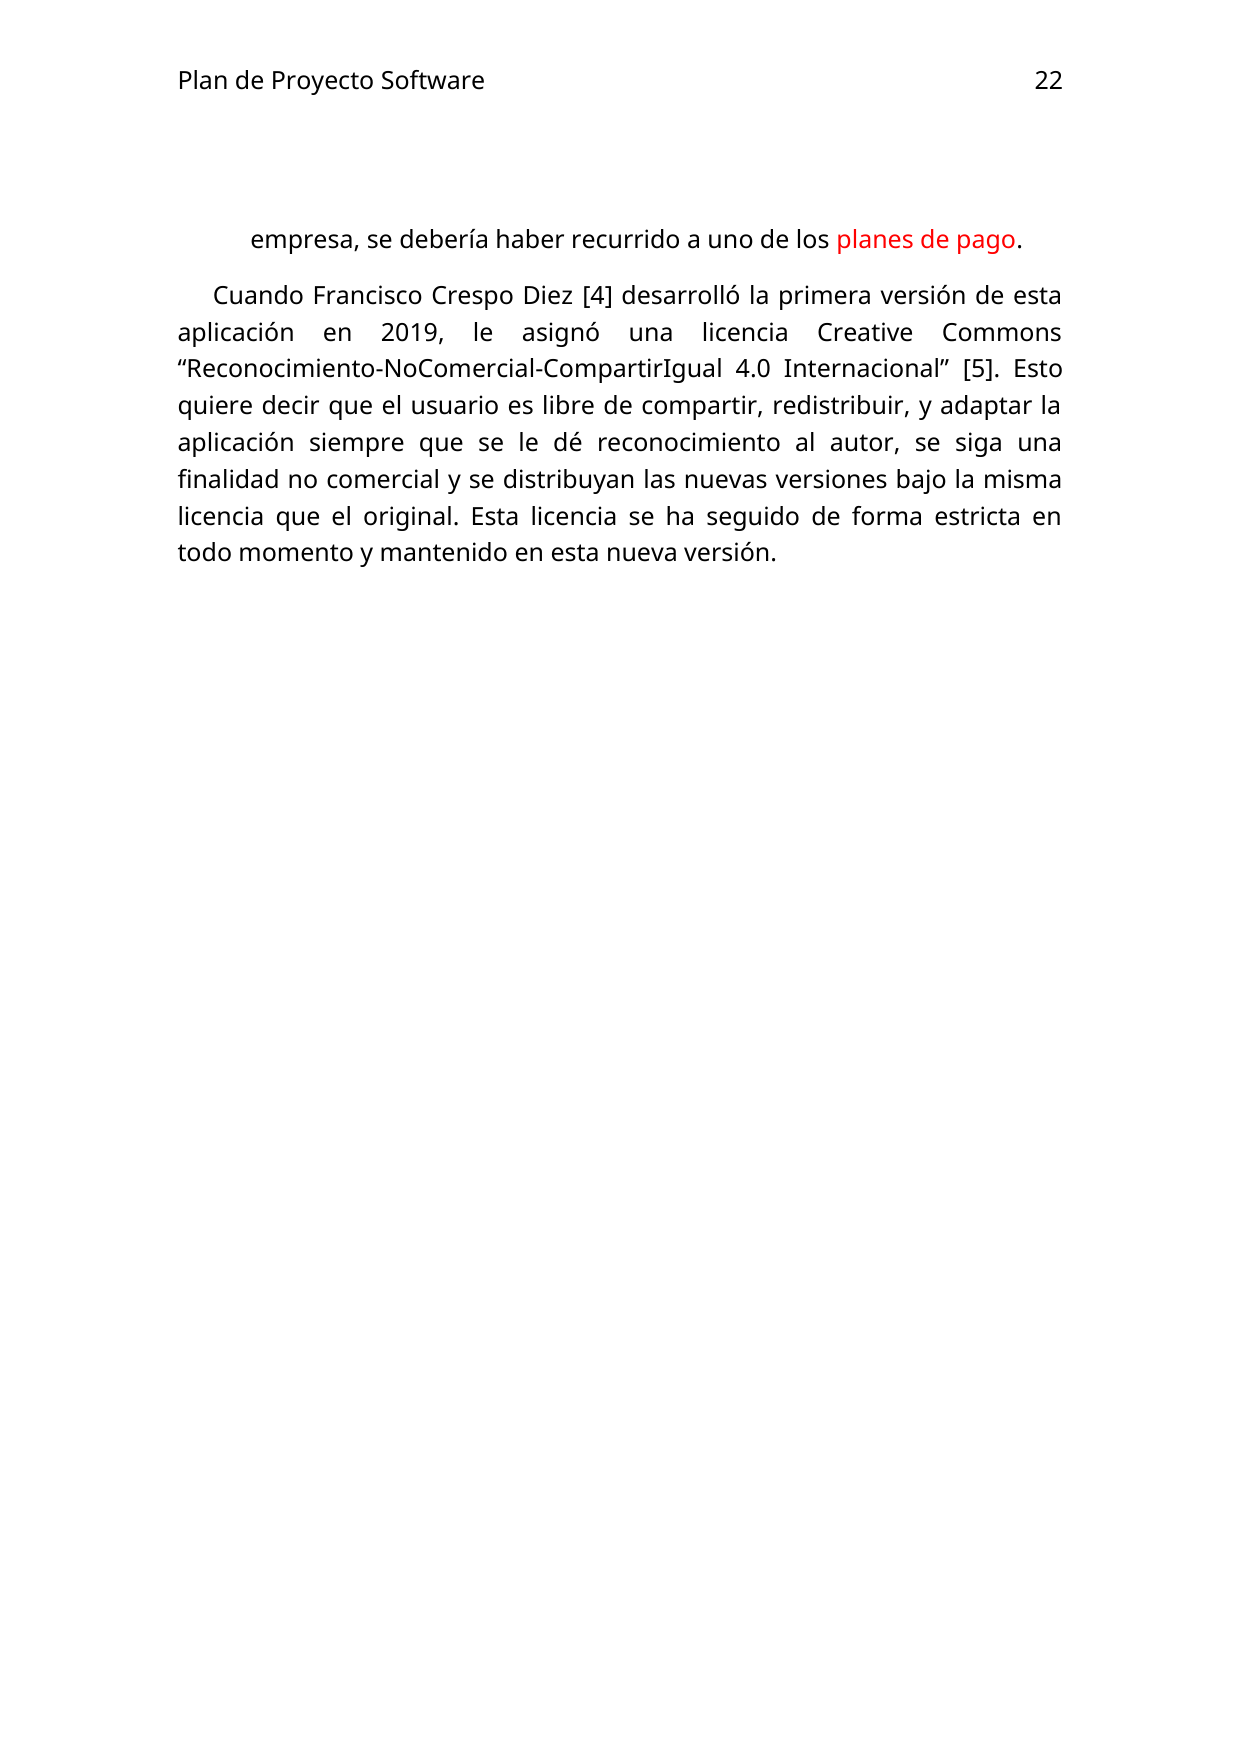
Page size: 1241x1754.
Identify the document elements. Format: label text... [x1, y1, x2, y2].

text Cuando Francisco Crespo Diez [4] desarrolló la primera versión de esta aplicación en 2019, le asignó una licencia Creative Commons “Reconocimiento-NoComercial-CompartirIgual 4.0 Internacional” [5]. Esto quiere decir que el usuario es libre de compartir, redistribuir, y adaptar la aplicación siempre que se le dé reconocimiento al autor, se siga una finalidad no comercial y se distribuyan las nuevas versiones bajo la misma licencia que el original. Esta licencia se ha seguido de forma estricta en todo momento y mantenido en esta nueva versión. [177, 278, 1063, 569]
